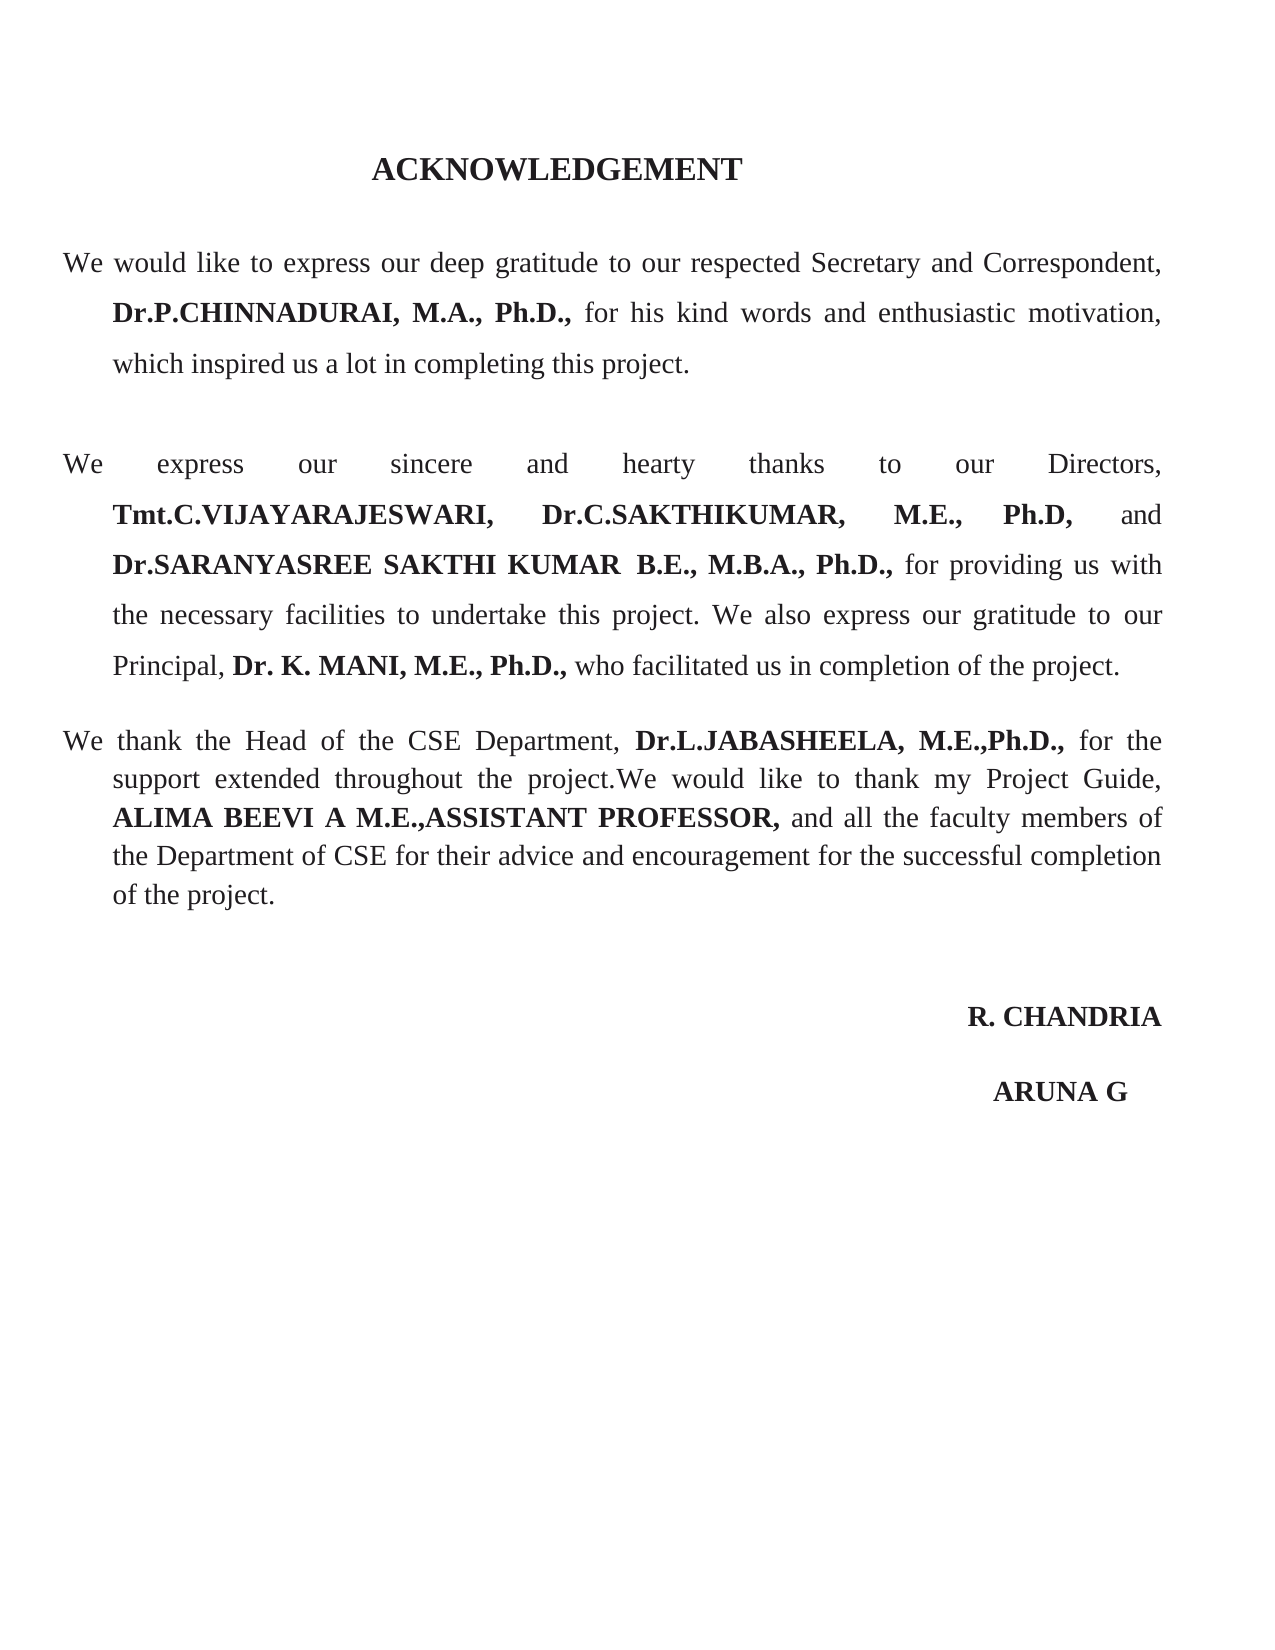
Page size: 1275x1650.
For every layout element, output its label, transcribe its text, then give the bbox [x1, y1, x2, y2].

text We thank the Head of the CSE Department, Dr.L.JABASHEELA, M.E.,Ph.D., for the support extended throughout the project.We would like to thank my Project Guide, ALIMA BEEVI A M.E.,ASSISTANT PROFESSOR, and all the faculty members of the Department of CSE for their advice and encouragement for the successful completion of the project. [63, 723, 1162, 910]
text ACKNOWLEDGEMENT [371, 149, 1237, 188]
text R. CHANDRIA ARUNA G [967, 999, 1162, 1107]
text We would like to express our deep gratitude to our respected Secretary and Correspondent, Dr.P.CHINNADURAI, M.A., Ph.D., for his kind words and enthusiastic motivation, which inspired us a lot in completing this project. [63, 245, 1162, 379]
text We express our sincere and hearty thanks to our Directors, Tmt.C.VIJAYARAJESWARI, Dr.C.SAKTHIKUMAR, M.E., Ph.D, and Dr.SARANYASREE SAKTHI KUMAR B.E., M.B.A., Ph.D., for providing us with the necessary facilities to undertake this project. We also express our gratitude to our Principal, Dr. K. MANI, M.E., Ph.D., who facilitated us in completion of the project. [63, 446, 1162, 681]
